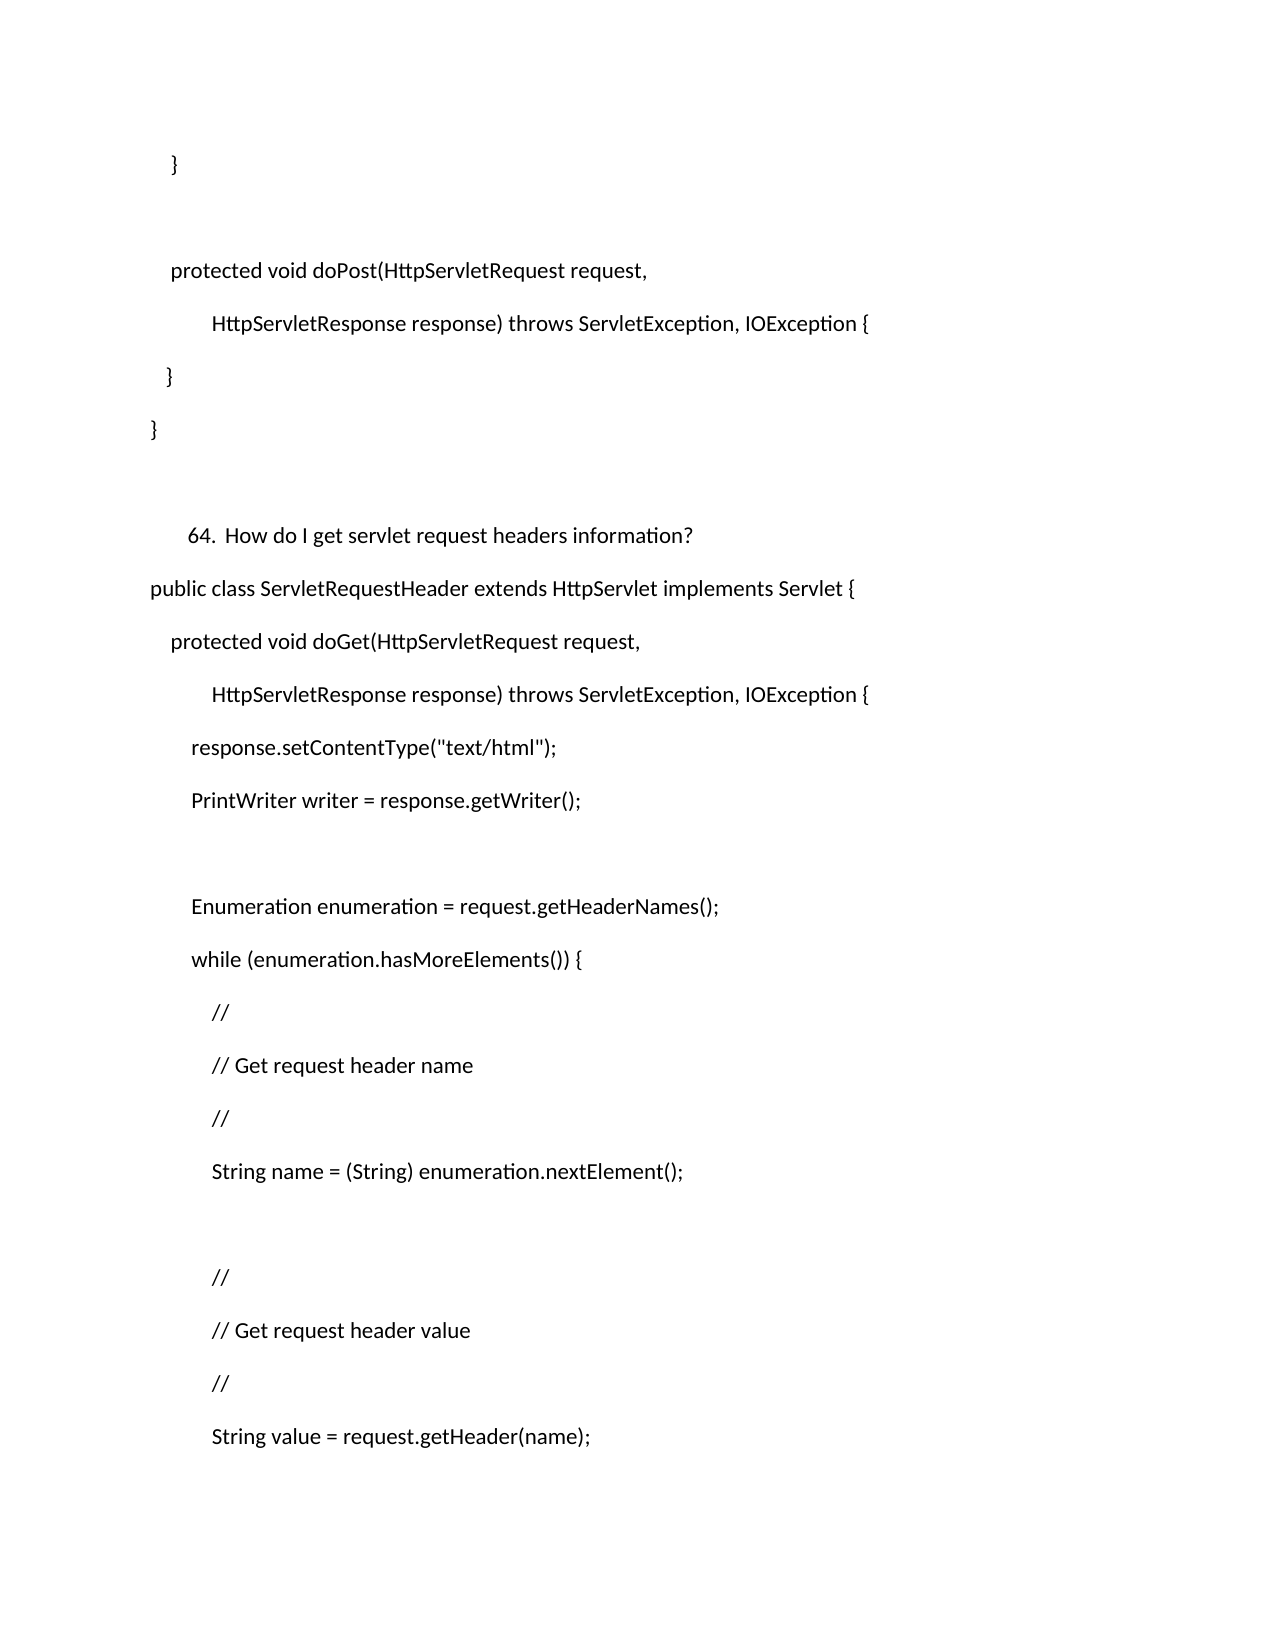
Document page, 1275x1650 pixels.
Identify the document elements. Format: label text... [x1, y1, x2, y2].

list How do I get servlet request headers information? [187, 521, 1125, 549]
text } [150, 362, 1125, 390]
text // [150, 1369, 1125, 1397]
text String name = (String) enumeration.nextElement(); [150, 1157, 1125, 1185]
text protected void doGet(HttpServletRequest request, [150, 627, 1125, 655]
text // Get request header value [150, 1316, 1125, 1344]
text // [150, 998, 1125, 1026]
text Enumeration enumeration = request.getHeaderNames(); [150, 892, 1125, 920]
text public class ServletRequestHeader extends HttpServlet implements Servlet { [150, 574, 1125, 602]
text response.setContentType("text/html"); [150, 733, 1125, 761]
text HttpServletResponse response) throws ServletException, IOException { [150, 309, 1125, 337]
text // [150, 1104, 1125, 1132]
text } [150, 415, 1125, 443]
text } [150, 150, 1125, 178]
text // Get request header name [150, 1051, 1125, 1079]
text // [150, 1263, 1125, 1291]
text String value = request.getHeader(name); [150, 1422, 1125, 1451]
text PrintWriter writer = response.getWriter(); [150, 786, 1125, 814]
text protected void doPost(HttpServletRequest request, [150, 256, 1125, 284]
text while (enumeration.hasMoreElements()) { [150, 945, 1125, 973]
text HttpServletResponse response) throws ServletException, IOException { [150, 680, 1125, 708]
